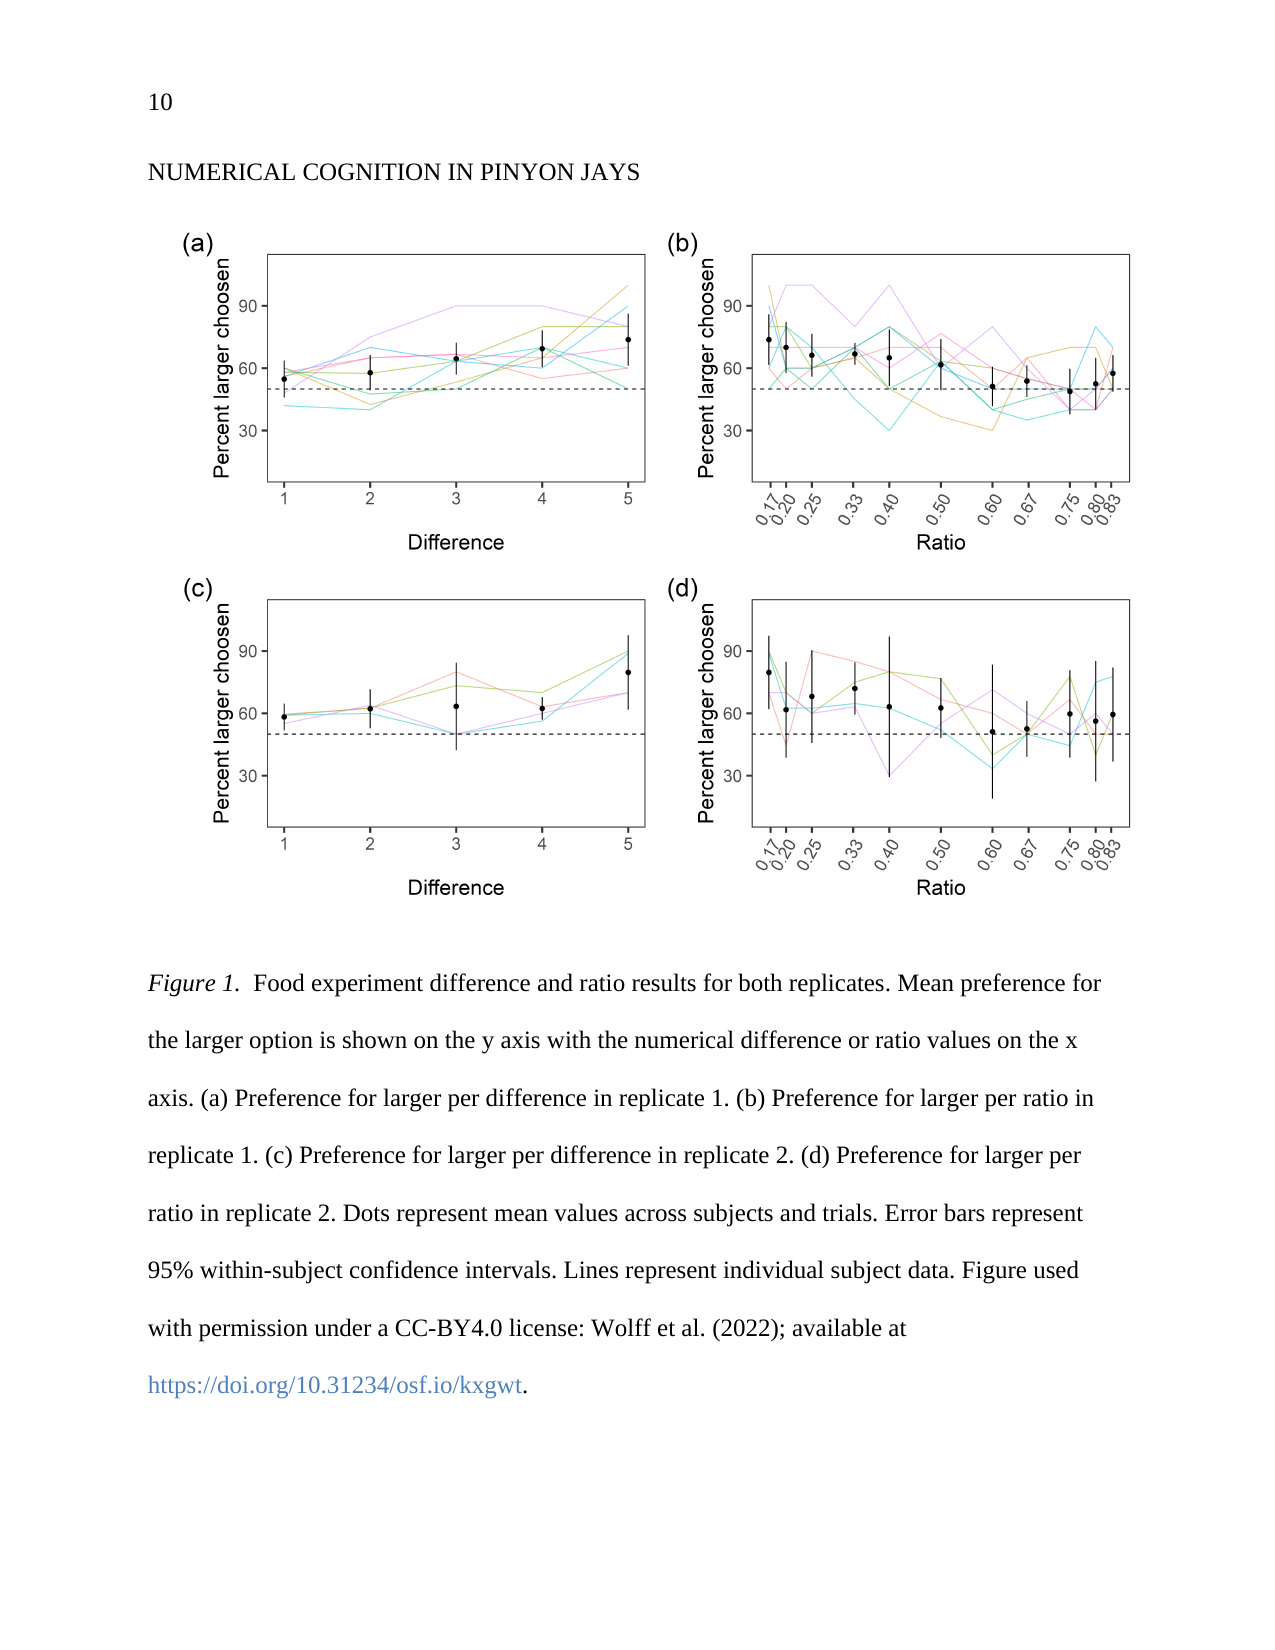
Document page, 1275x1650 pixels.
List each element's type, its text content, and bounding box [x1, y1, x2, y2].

text Figure 1. Food experiment difference and ratio results for both replicates. Mean preference for the larger option is shown on the y axis with the numerical difference or ratio values on the x axis. (a) Preference for larger per difference in replicate 1. (b) Preference for larger per ratio in replicate 1. (c) Preference for larger per difference in replicate 2. (d) Preference for larger per ratio in replicate 2. Dots represent mean values across subjects and trials. Error bars represent 95% within-subject confidence intervals. Lines represent individual subject data. Figure used with permission under a CC-BY4.0 license: Wolff et al. (2022); available at https://doi.org/10.31234/osf.io/kxgwt. [148, 968, 1127, 1399]
picture [166, 215, 1146, 915]
